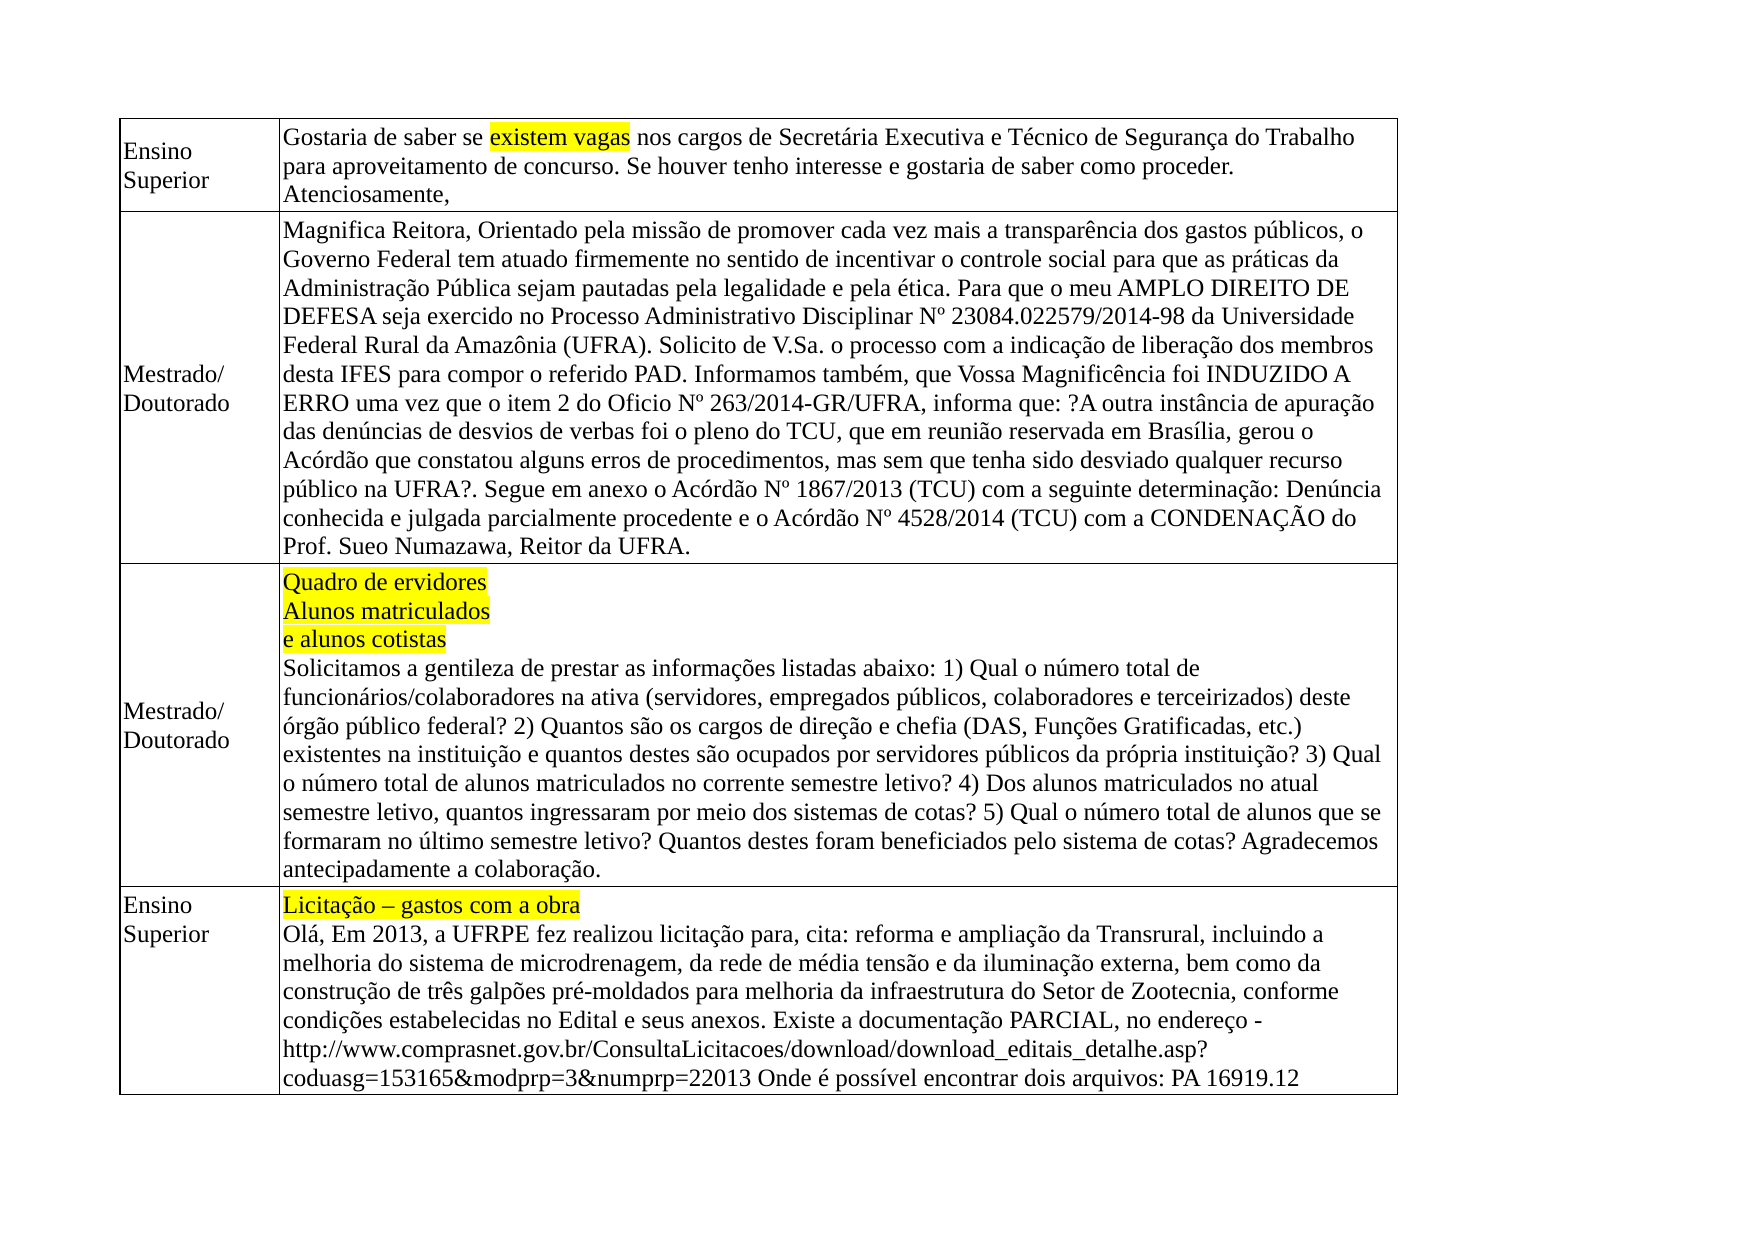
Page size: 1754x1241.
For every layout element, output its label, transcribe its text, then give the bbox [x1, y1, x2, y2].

table_cell Quadro de ervidores Alunos matriculados e alunos cotistas Solicitamos a gentileza de prestar as informações listadas abaixo: 1) Qual o número total de funcionários/colaboradores na ativa (servidores, empregados públicos, colaboradores e terceirizados) deste órgão público federal? 2) Quantos são os cargos de direção e chefia (DAS, Funções Gratificadas, etc.) existentes na instituição e quantos destes são ocupados por servidores públicos da própria instituição? 3) Qual o número total de alunos matriculados no corrente semestre letivo? 4) Dos alunos matriculados no atual semestre letivo, quantos ingressaram por meio dos sistemas de cotas? 5) Qual o número total de alunos que se formaram no último semestre letivo? Quantos destes foram beneficiados pelo sistema de cotas? Agradecemos antecipadamente a colaboração. [280, 564, 1397, 886]
table_cell Ensino Superior [121, 887, 279, 1094]
table_cell Gostaria de saber se existem vagas nos cargos de Secretária Executiva e Técnico de Segurança do Trabalho para aproveitamento de concurso. Se houver tenho interesse e gostaria de saber como proceder. Atenciosamente, [280, 119, 1397, 211]
table_cell Magnifica Reitora, Orientado pela missão de promover cada vez mais a transparência dos gastos públicos, o Governo Federal tem atuado firmemente no sentido de incentivar o controle social para que as práticas da Administração Pública sejam pautadas pela legalidade e pela ética. Para que o meu AMPLO DIREITO DE DEFESA seja exercido no Processo Administrativo Disciplinar Nº 23084.022579/2014-98 da Universidade Federal Rural da Amazônia (UFRA). Solicito de V.Sa. o processo com a indicação de liberação dos membros desta IFES para compor o referido PAD. Informamos também, que Vossa Magnificência foi INDUZIDO A ERRO uma vez que o item 2 do Oficio Nº 263/2014-GR/UFRA, informa que: ?A outra instância de apuração das denúncias de desvios de verbas foi o pleno do TCU, que em reunião reservada em Brasília, gerou o Acórdão que constatou alguns erros de procedimentos, mas sem que tenha sido desviado qualquer recurso público na UFRA?. Segue em anexo o Acórdão Nº 1867/2013 (TCU) com a seguinte determinação: Denúncia conhecida e julgada parcialmente procedente e o Acórdão Nº 4528/2014 (TCU) com a CONDENAÇÃO do Prof. Sueo Numazawa, Reitor da UFRA. [280, 212, 1397, 563]
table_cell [280, 887, 1397, 1094]
table_cell Mestrado/Doutorado [121, 212, 279, 563]
table_cell Mestrado/Doutorado [121, 564, 279, 886]
table_cell Ensino Superior [121, 119, 279, 211]
